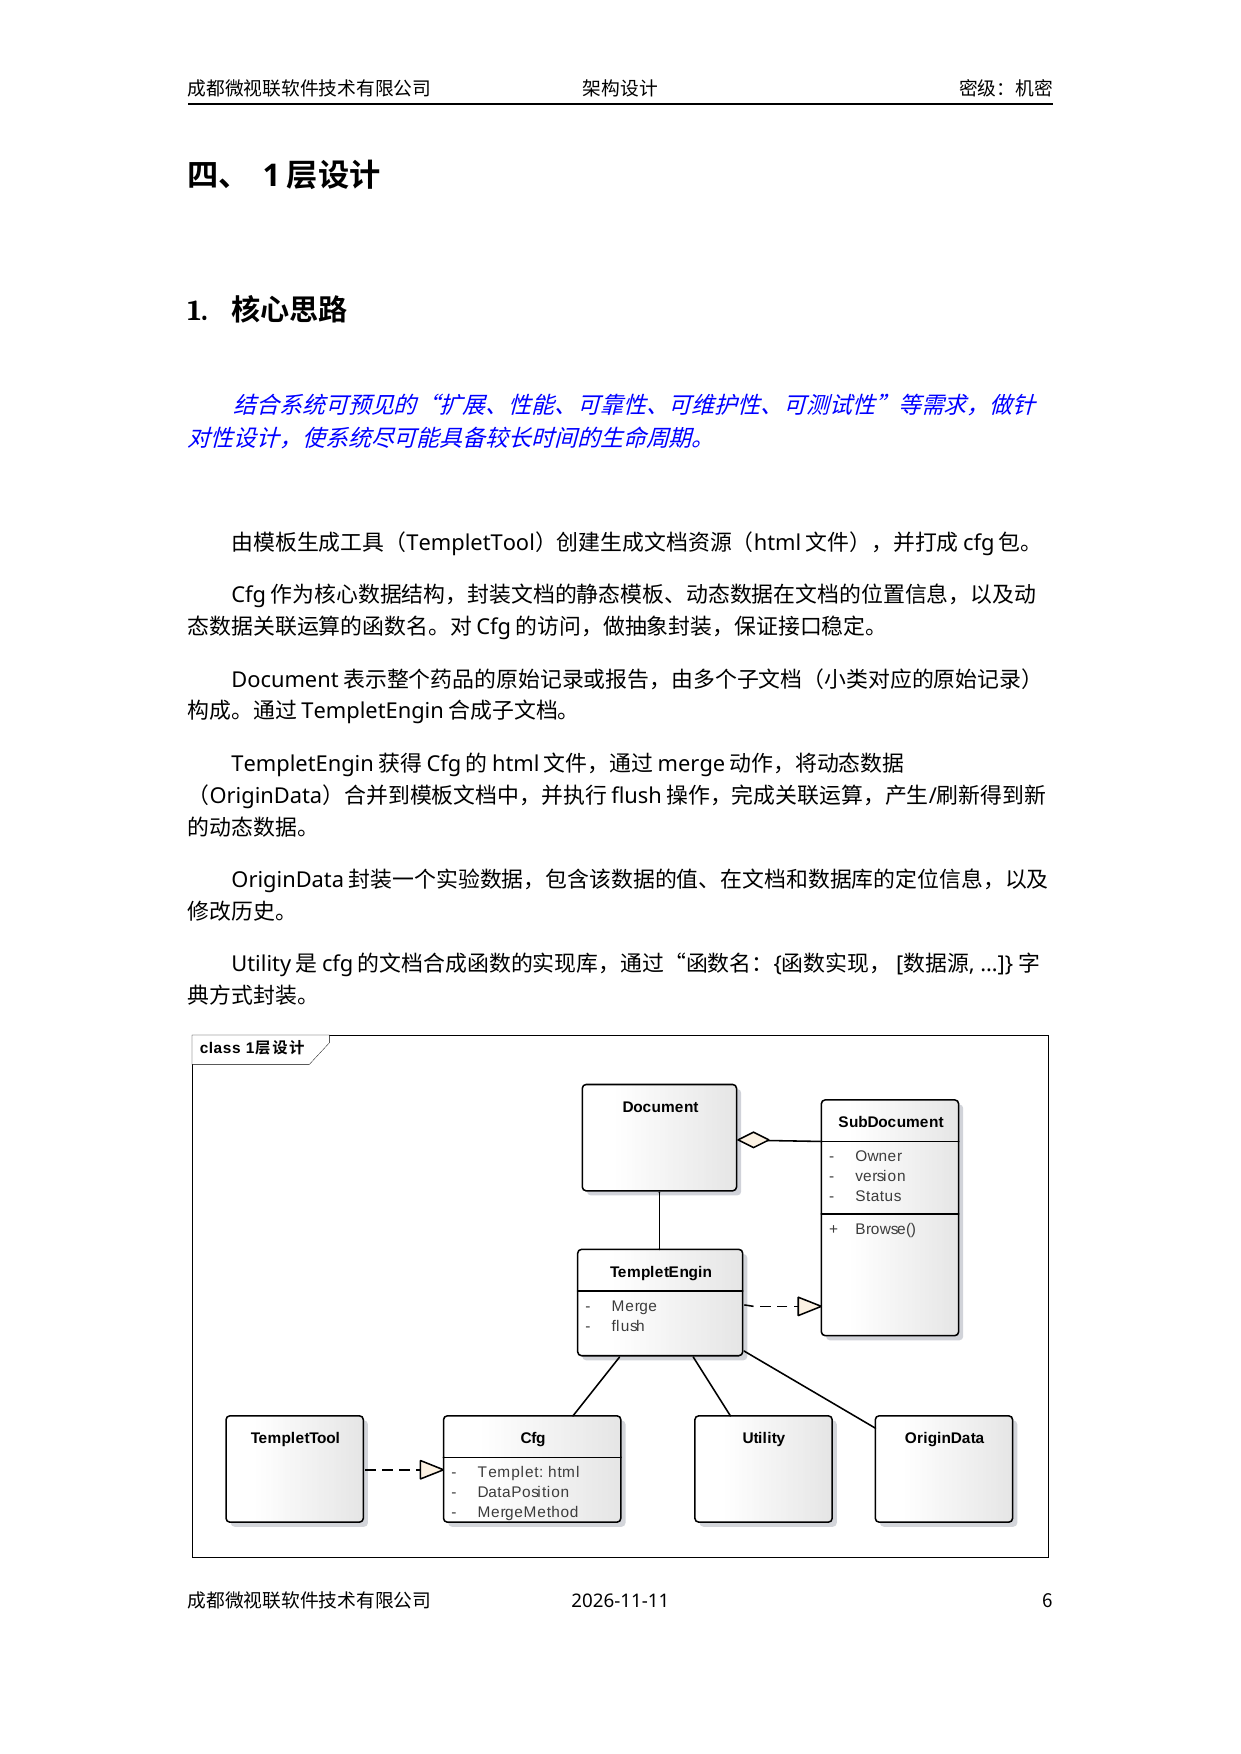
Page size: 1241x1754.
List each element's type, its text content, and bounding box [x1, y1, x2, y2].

text Document表示整个药品的原始记录或报告，由多个子文档（小类对应的原始记录）构成。通过TempletEngin合成子文档。 [187, 662, 1053, 725]
text Cfg作为核心数据结构，封装文档的静态模板、动态数据在文档的位置信息，以及动态数据关联运算的函数名。对Cfg的访问，做抽象封装，保证接口稳定。 [187, 577, 1053, 641]
subtitle 核心思路 [187, 286, 1053, 329]
subtitle 1层设计 [187, 150, 1053, 195]
text 由模板生成工具（TempletTool）创建生成文档资源（html文件），并打成cfg包。 [187, 524, 1053, 556]
text Utility是cfg的文档合成函数的实现库，通过“函数名：{函数实现， [数据源, …]} 字典方式封装。 [187, 946, 1053, 1010]
text OriginData封装一个实验数据，包含该数据的值、在文档和数据库的定位信息，以及修改历史。 [187, 862, 1053, 925]
text TempletEngin获得Cfg的html文件，通过merge动作，将动态数据（OriginData）合并到模板文档中，并执行flush操作，完成关联运算，产生/刷新得到新的动态数据。 [187, 746, 1053, 841]
text 结合系统可预见的“扩展、性能、可靠性、可维护性、可测试性”等需求，做针对性设计，使系统尽可能具备较长时间的生命周期。 [187, 387, 1053, 453]
